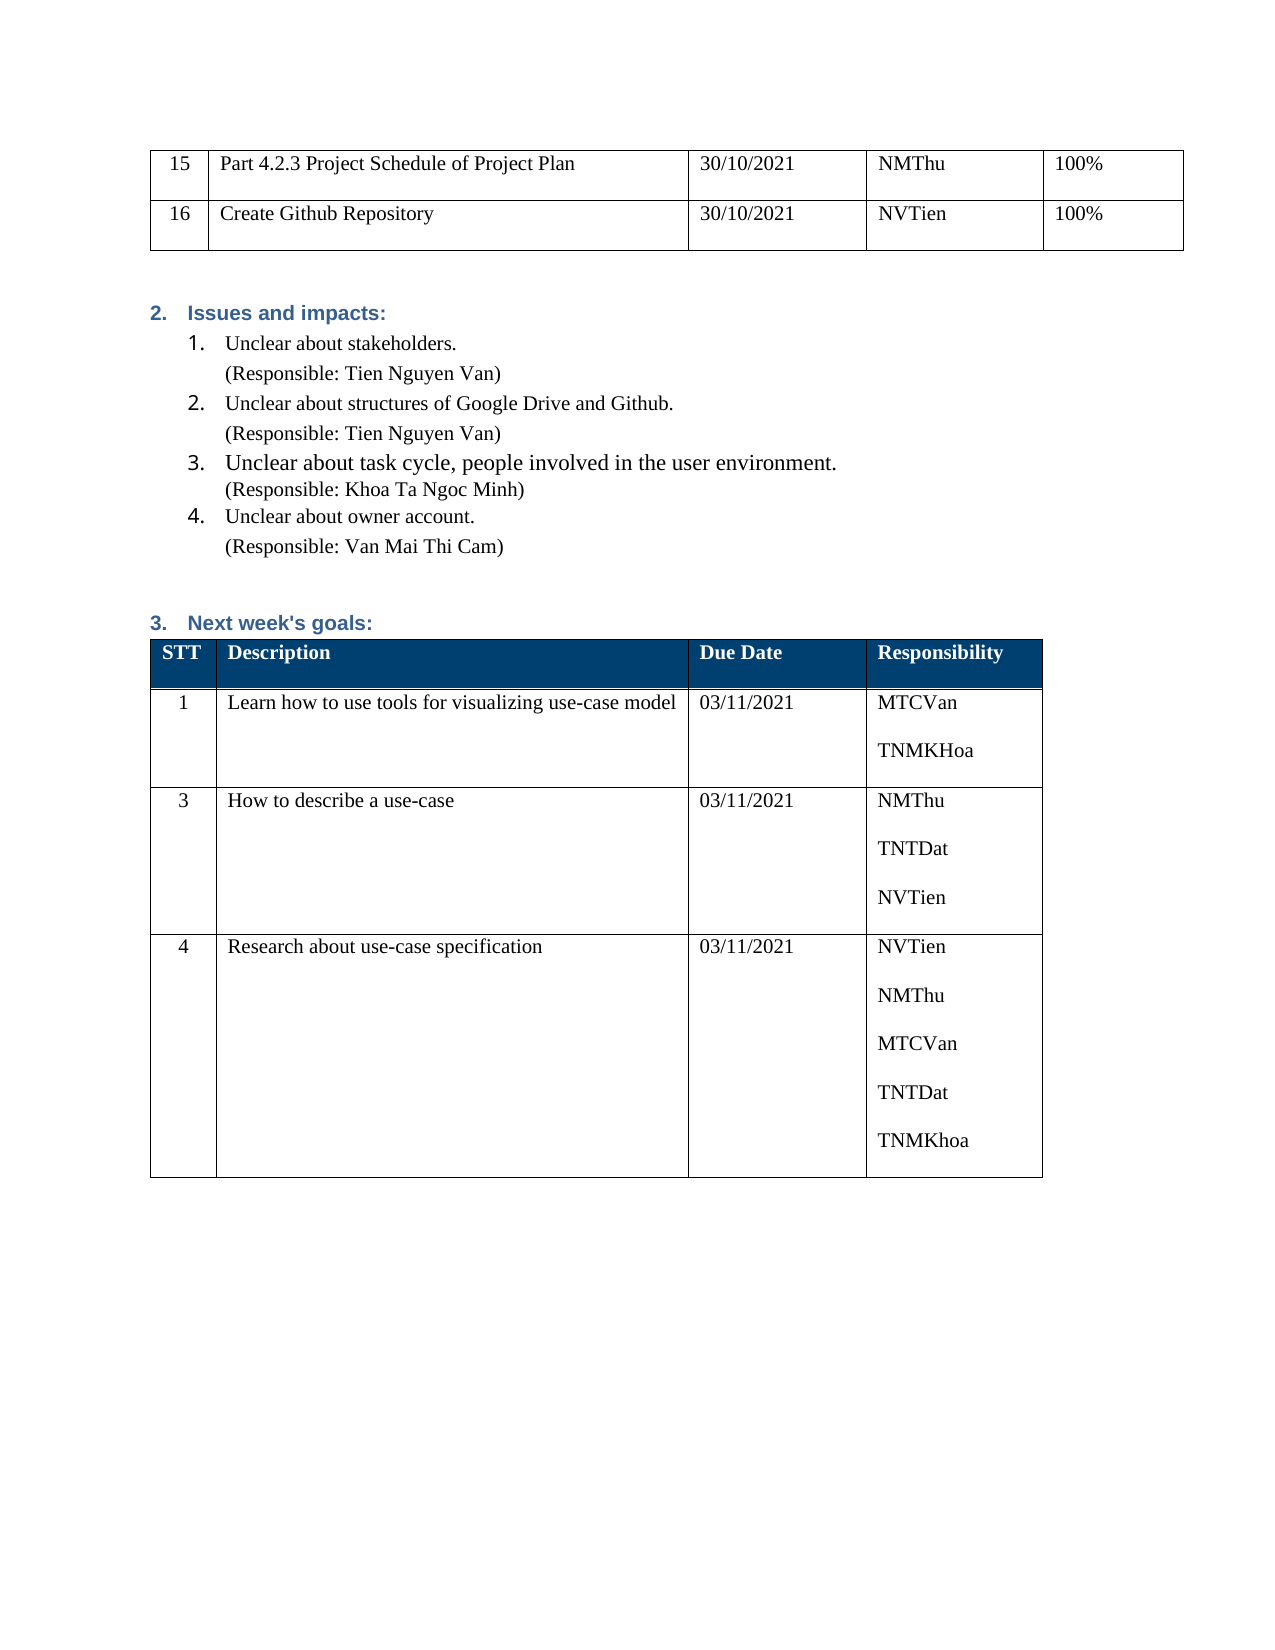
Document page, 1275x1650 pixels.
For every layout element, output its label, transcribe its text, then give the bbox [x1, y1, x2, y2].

table_header STT [151, 640, 216, 688]
text (Responsible: Tien Nguyen Van) [225, 421, 1125, 445]
text (Responsible: Van Mai Thi Cam) [225, 534, 1125, 558]
table_cell 3 [151, 788, 216, 933]
table_cell 1 [151, 690, 216, 787]
table_cell 16 [151, 201, 208, 249]
subtitle Next week's goals: [150, 611, 1125, 635]
table_cell How to describe a use-case [217, 788, 688, 933]
table_cell Research about use-case specification [217, 935, 688, 1177]
list Unclear about owner account. [187, 501, 1125, 529]
list Unclear about structures of Google Drive and Github. [187, 388, 1125, 417]
table_cell NMThu TNTDat NVTien [867, 788, 1042, 933]
table_cell 100% [1044, 151, 1183, 200]
table_cell 03/11/2021 [689, 935, 866, 1177]
table_cell 03/11/2021 [689, 788, 866, 933]
table_cell NVTien NMThu MTCVan TNTDat TNMKhoa [867, 935, 1042, 1177]
table_header Description [217, 640, 688, 688]
table_cell Learn how to use tools for visualizing use-case model [217, 690, 688, 787]
list Unclear about task cycle, people involved in the user environment. [187, 448, 1125, 477]
text (Responsible: Khoa Ta Ngoc Minh) [225, 477, 1125, 501]
table_cell 100% [1044, 201, 1183, 249]
table_cell NMThu [867, 151, 1043, 200]
table_cell NVTien [867, 201, 1043, 249]
text (Responsible: Tien Nguyen Van) [225, 361, 1125, 385]
table_cell 30/10/2021 [689, 151, 866, 200]
list Unclear about stakeholders. [187, 328, 1125, 357]
table_cell Create Github Repository [209, 201, 688, 249]
table_cell Part 4.2.3 Project Schedule of Project Plan [209, 151, 688, 200]
subtitle Issues and impacts: [150, 301, 1125, 324]
table_cell 15 [151, 151, 208, 200]
table_cell 30/10/2021 [689, 201, 866, 249]
table_header Due Date [689, 640, 866, 688]
table_header Responsibility [867, 640, 1042, 688]
table_cell MTCVan TNMKHoa [867, 690, 1042, 787]
table_cell 03/11/2021 [689, 690, 866, 787]
table_cell 4 [151, 935, 216, 1177]
